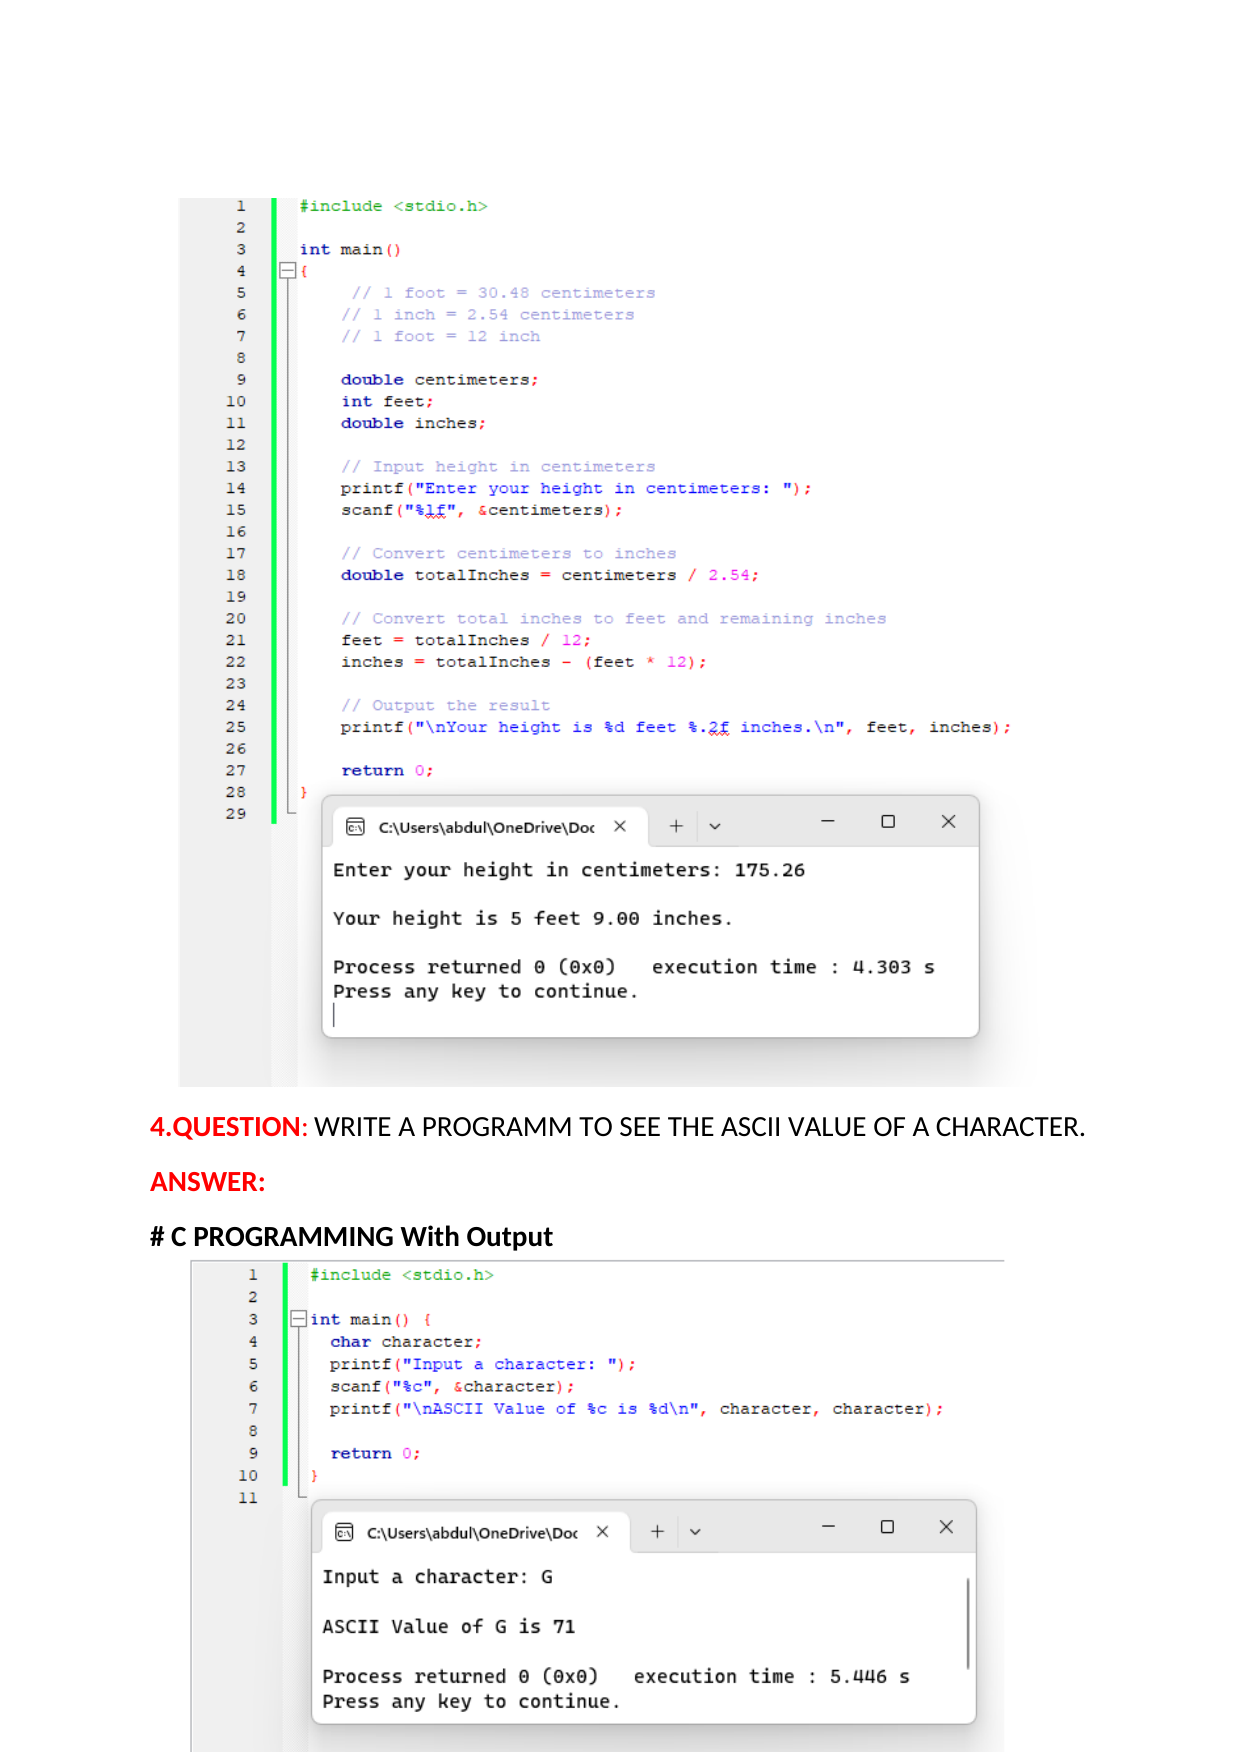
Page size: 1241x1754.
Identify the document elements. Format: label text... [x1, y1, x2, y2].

picture [188, 1259, 1004, 1751]
picture [177, 198, 1055, 1086]
text ANSWER: [150, 1163, 1090, 1198]
text 4.QUESTION: WRITE A PROGRAMM TO SEE THE ASCII VALUE OF A CHARACTER. [150, 560, 1090, 1143]
text # C PROGRAMMING With Output [150, 1218, 1090, 1254]
